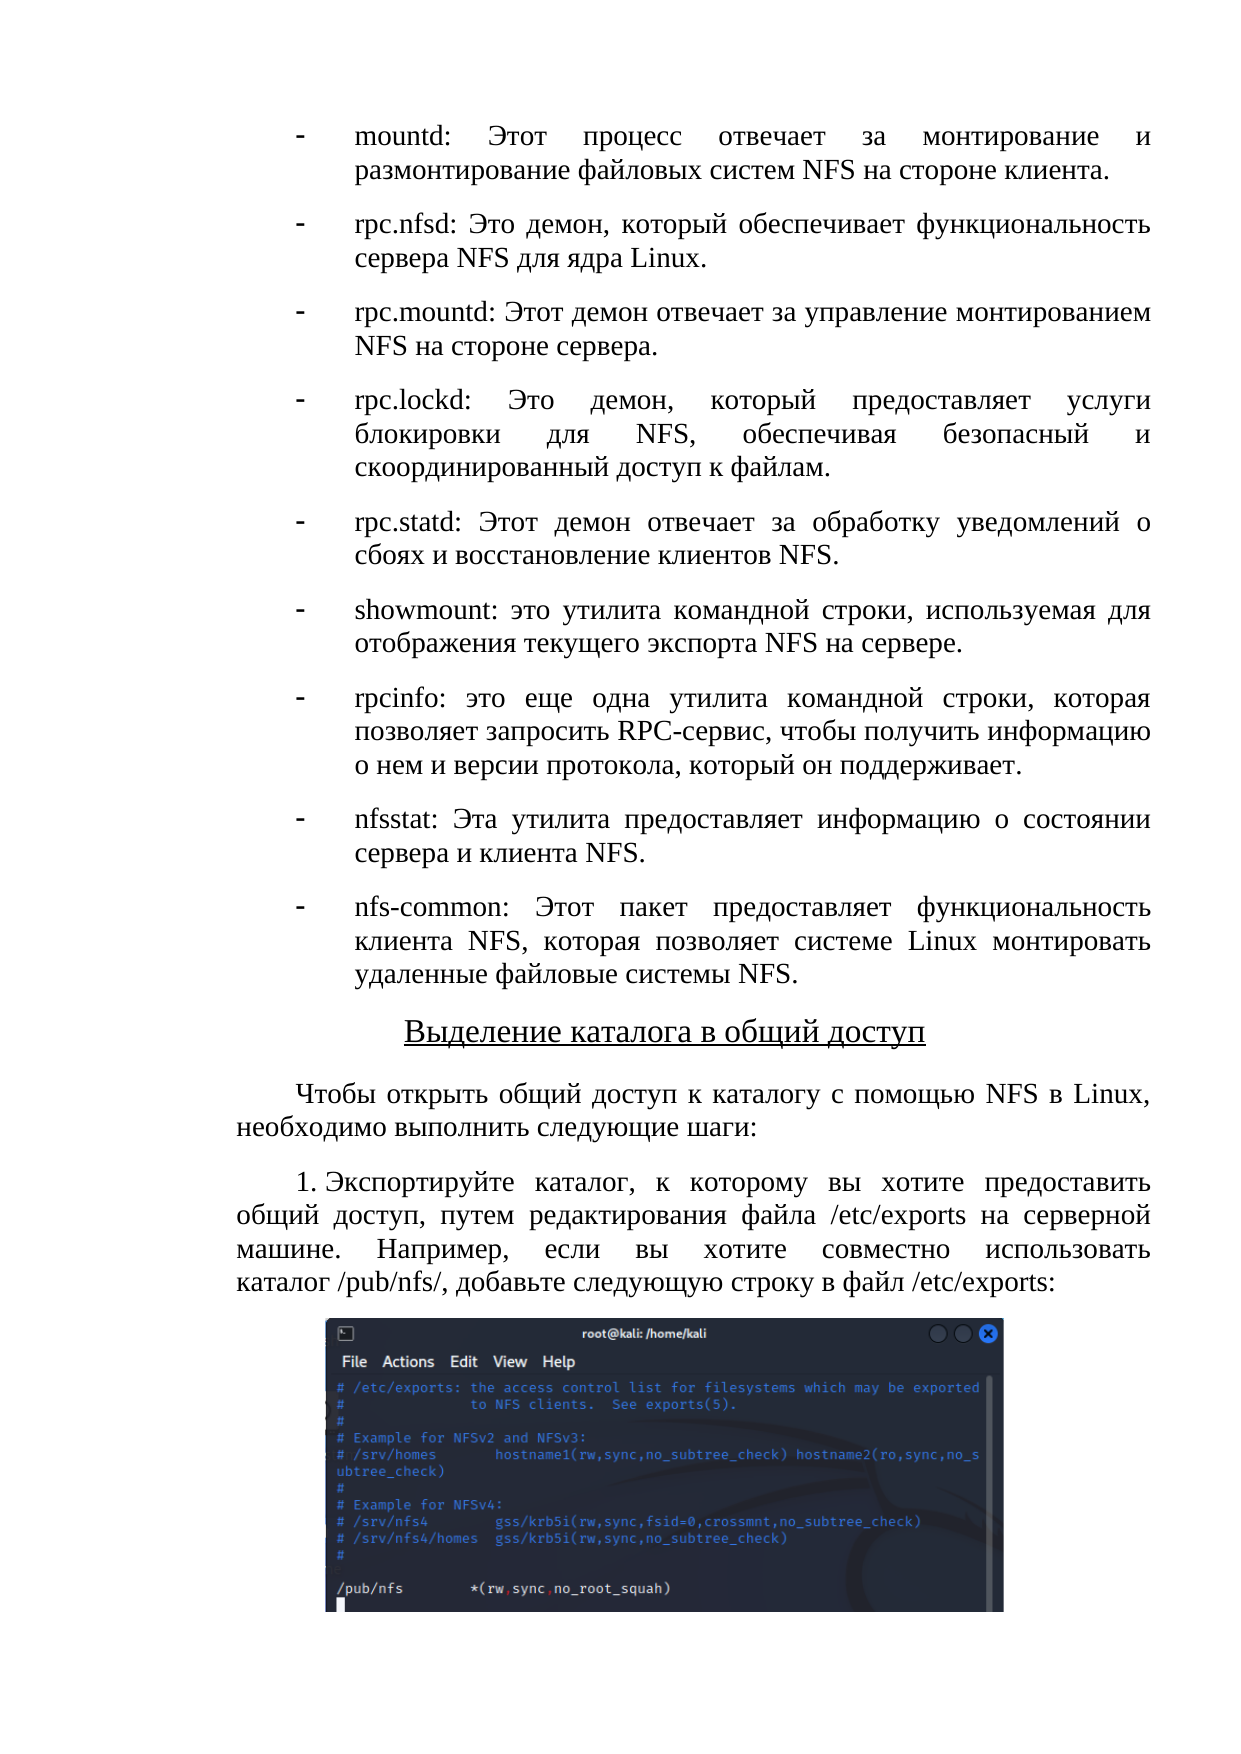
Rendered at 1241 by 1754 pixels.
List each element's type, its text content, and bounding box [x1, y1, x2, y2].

list rpc.mountd: Этот демон отвечает за управление монтированием NFS на стороне сервера. [295, 294, 1152, 361]
picture [325, 1318, 1004, 1612]
list rpcinfo: это еще одна утилита командной строки, которая позволяет запросить RPC-сервис, чтобы получить информацию о нем и версии протокола, который он поддерживает. [295, 680, 1152, 781]
text Выделение каталога в общий доступ [177, 1011, 1152, 1049]
text Чтобы открыть общий доступ к каталогу с помощью NFS в Linux, необходимо выполнить следующие шаги: [236, 1076, 1152, 1143]
list rpc.nfsd: Это демон, который обеспечивает функциональность сервера NFS для ядра Linux. [295, 206, 1152, 273]
list Экспортируйте каталог, к которому вы хотите предоставить общий доступ, путем редактирования файла /etc/exports на серверной машине. Например, если вы хотите совместно использовать каталог /pub/nfs/, добавьте следующую строку в файл /etc/exports: [236, 1164, 1152, 1298]
list nfsstat: Эта утилита предоставляет информацию о состоянии сервера и клиента NFS. [295, 801, 1152, 868]
list nfs-common: Этот пакет предоставляет функциональность клиента NFS, которая позволяет системе Linux монтировать удаленные файловые системы NFS. [295, 889, 1152, 990]
list rpc.lockd: Это демон, который предоставляет услуги блокировки для NFS, обеспечивая безопасный и скоординированный доступ к файлам. [295, 382, 1152, 483]
list mountd: Этот процесс отвечает за монтирование и размонтирование файловых систем NFS на стороне клиента. [295, 118, 1152, 185]
list rpc.statd: Этот демон отвечает за обработку уведомлений о сбоях и восстановление клиентов NFS. [295, 504, 1152, 571]
list showmount: это утилита командной строки, используемая для отображения текущего экспорта NFS на сервере. [295, 592, 1152, 659]
